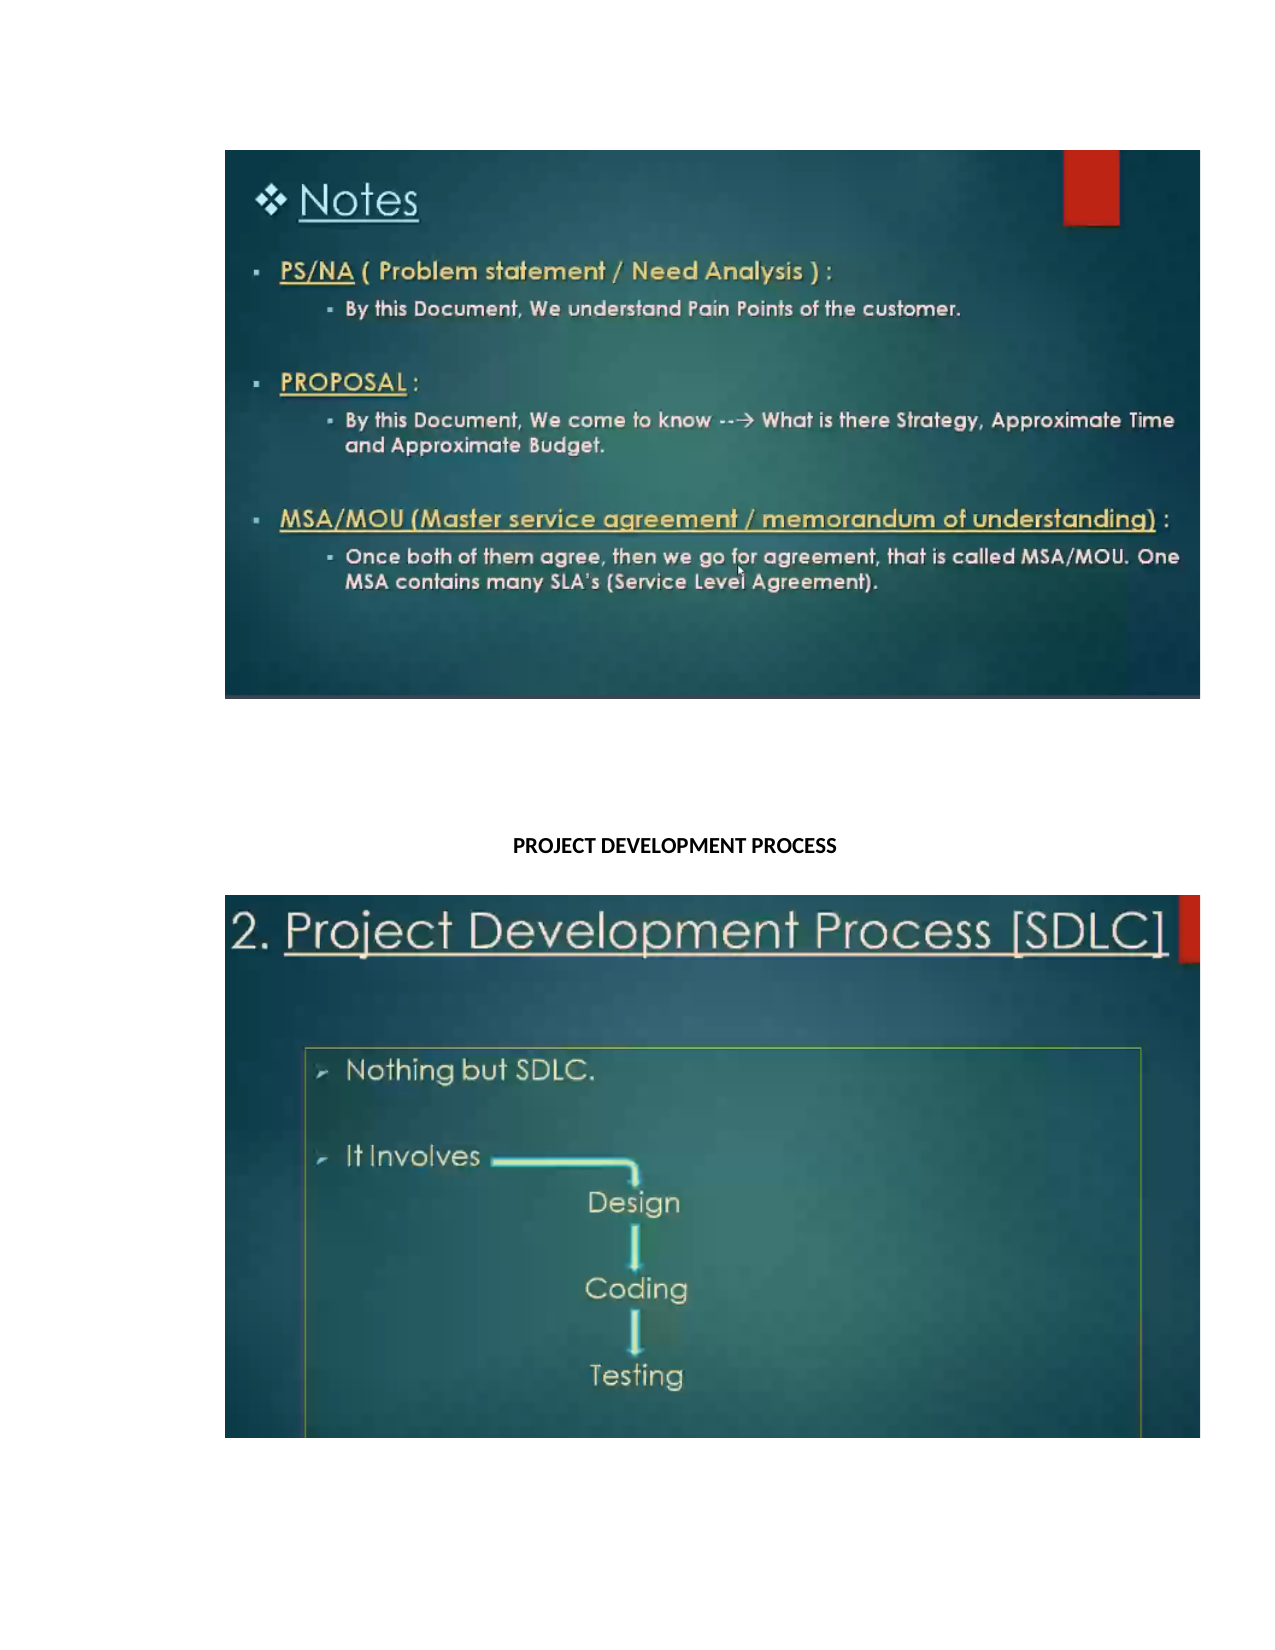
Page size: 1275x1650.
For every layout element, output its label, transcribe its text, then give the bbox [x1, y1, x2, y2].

picture [225, 150, 1200, 699]
picture [225, 895, 1200, 1438]
list PROJECT DEVELOPMENT PROCESS [225, 831, 1125, 859]
